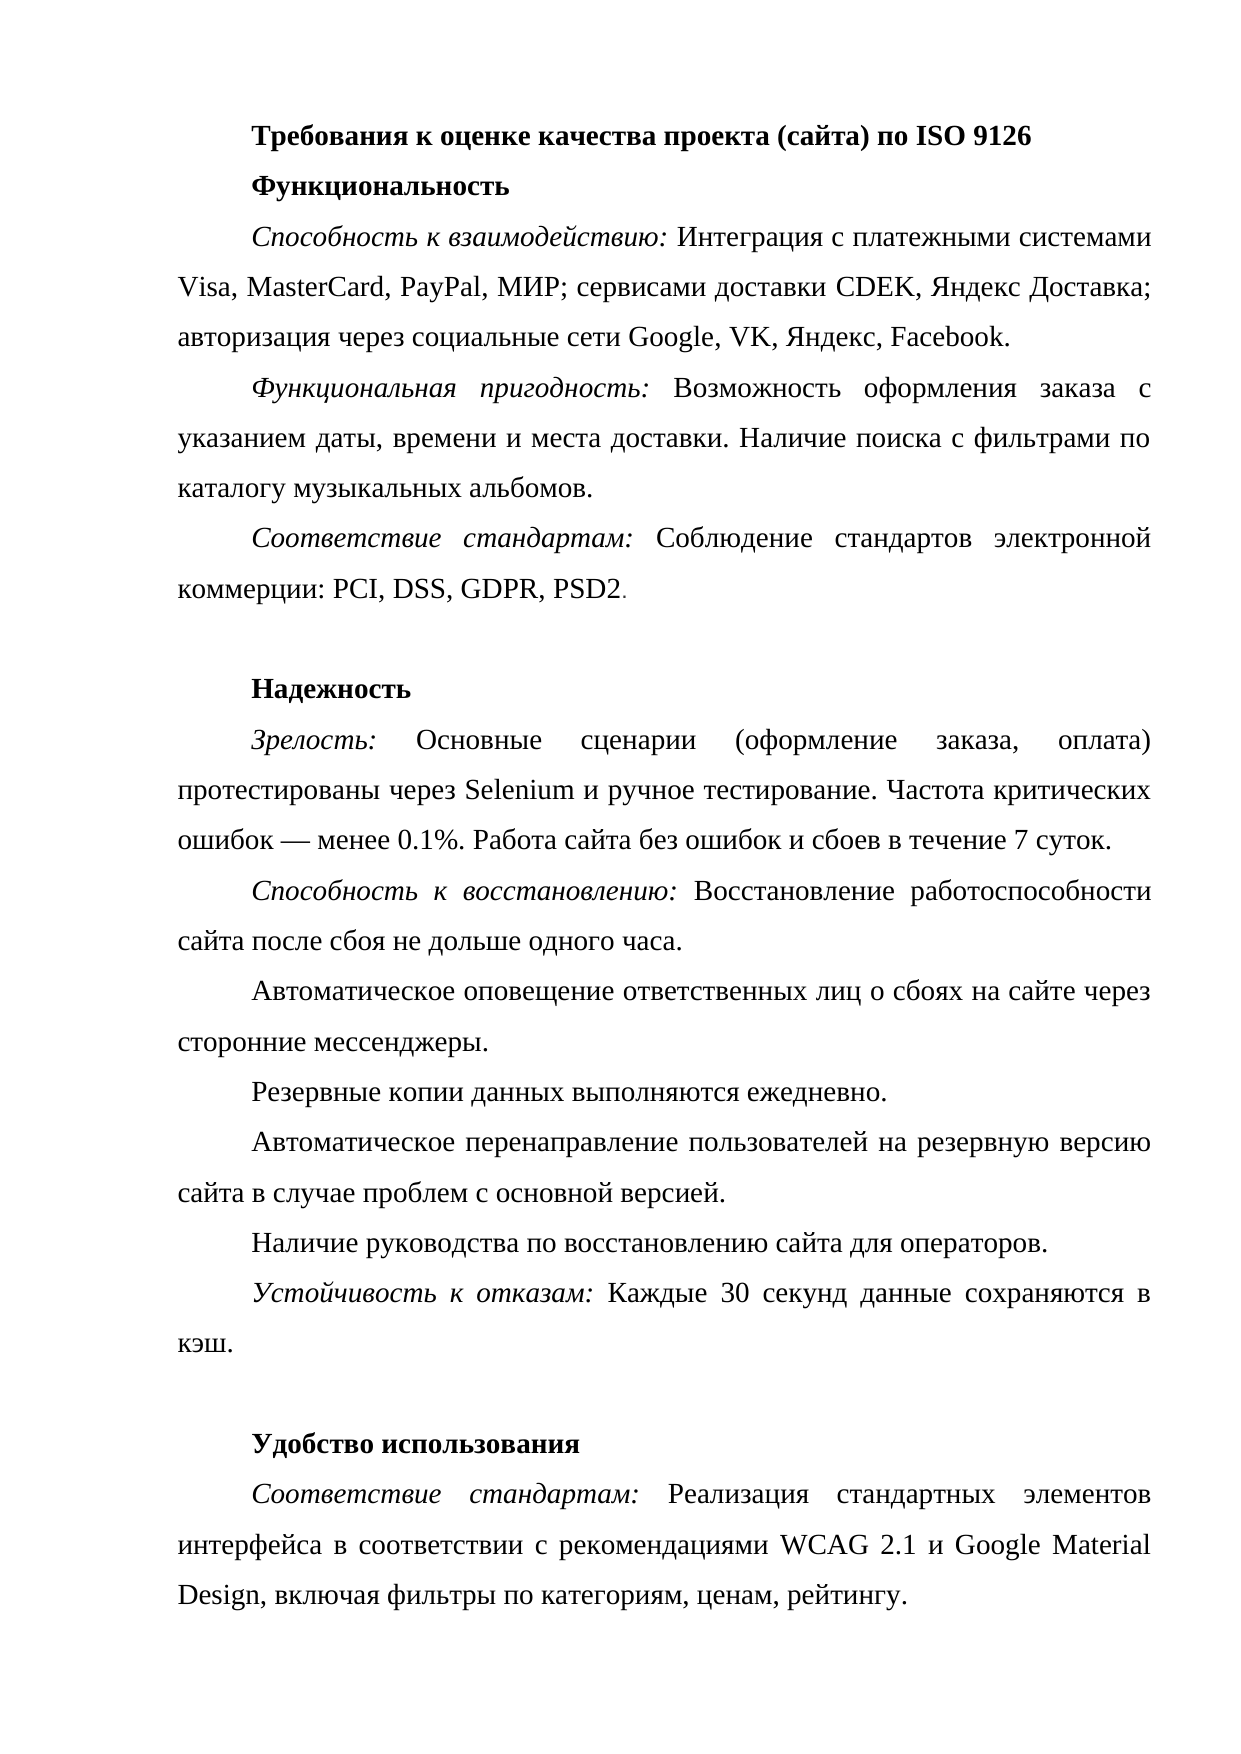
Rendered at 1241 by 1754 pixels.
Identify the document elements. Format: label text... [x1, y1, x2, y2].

text Способность к восстановлению: Восстановление работоспособности сайта после сбоя не дольше одного часа. [177, 873, 1152, 957]
text Функциональная пригодность: Возможность оформления заказа с указанием даты, времени и места доставки. Наличие поиска с фильтрами по каталогу музыкальных альбомов. [177, 370, 1152, 504]
text Требования к оценке качества проекта (сайта) по ISO 9126 [177, 118, 1152, 152]
text Автоматическое оповещение ответственных лиц о сбоях на сайте через сторонние мессенджеры. [177, 973, 1152, 1057]
text Соответствие стандартам: Соблюдение стандартов электронной коммерции: PCI, DSS, GDPR, PSD2. [177, 521, 1152, 604]
text Наличие руководства по восстановлению сайта для операторов. [177, 1225, 1152, 1258]
text Автоматическое перенаправление пользователей на резервную версию сайта в случае проблем с основной версией. [177, 1124, 1152, 1208]
text Устойчивость к отказам: Каждые 30 секунд данные сохраняются в кэш. [177, 1275, 1152, 1359]
text Удобство использования [177, 1426, 1152, 1460]
text Зрелость: Основные сценарии (оформление заказа, оплата) протестированы через Selenium и ручное тестирование. Частота критических ошибок — менее 0.1%. Работа сайта без ошибок и сбоев в течение 7 суток. [177, 722, 1152, 856]
text Способность к взаимодействию: Интеграция с платежными системами Visa, MasterCard, PayPal, МИР; сервисами доставки CDEK, Яндекс Доставка; авторизация через социальные сети Google, VK, Яндекс, Facebook. [177, 219, 1152, 353]
text Функциональность [177, 168, 1152, 202]
text Резервные копии данных выполняются ежедневно. [177, 1074, 1152, 1108]
text Соответствие стандартам: Реализация стандартных элементов интерфейса в соответствии с рекомендациями WCAG 2.1 и Google Material Design, включая фильтры по категориям, ценам, рейтингу. [177, 1477, 1152, 1611]
text Надежность [177, 672, 1152, 705]
